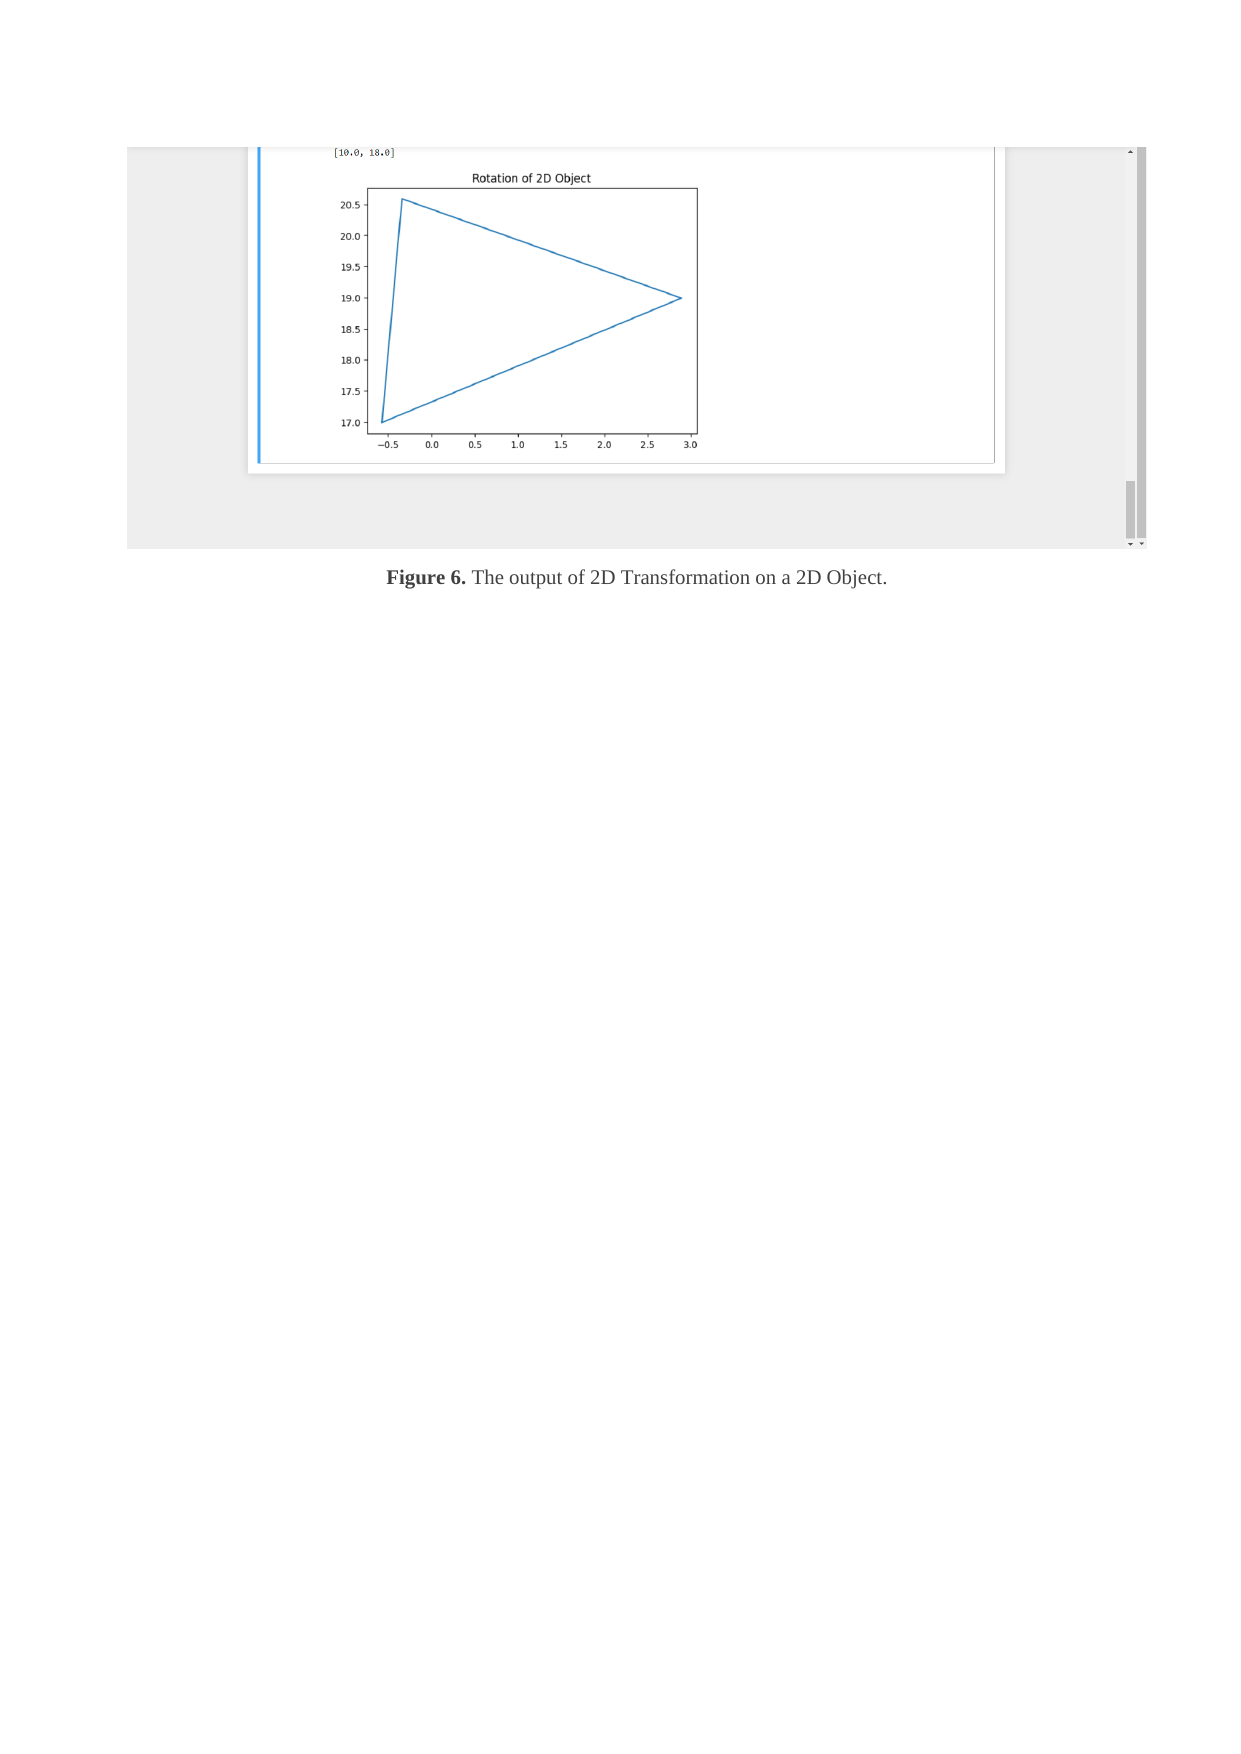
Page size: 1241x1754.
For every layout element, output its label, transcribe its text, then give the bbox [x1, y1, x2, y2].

text Figure 6. The output of 2D Transformation on a 2D Object. [127, 565, 1146, 589]
picture [127, 147, 1147, 549]
